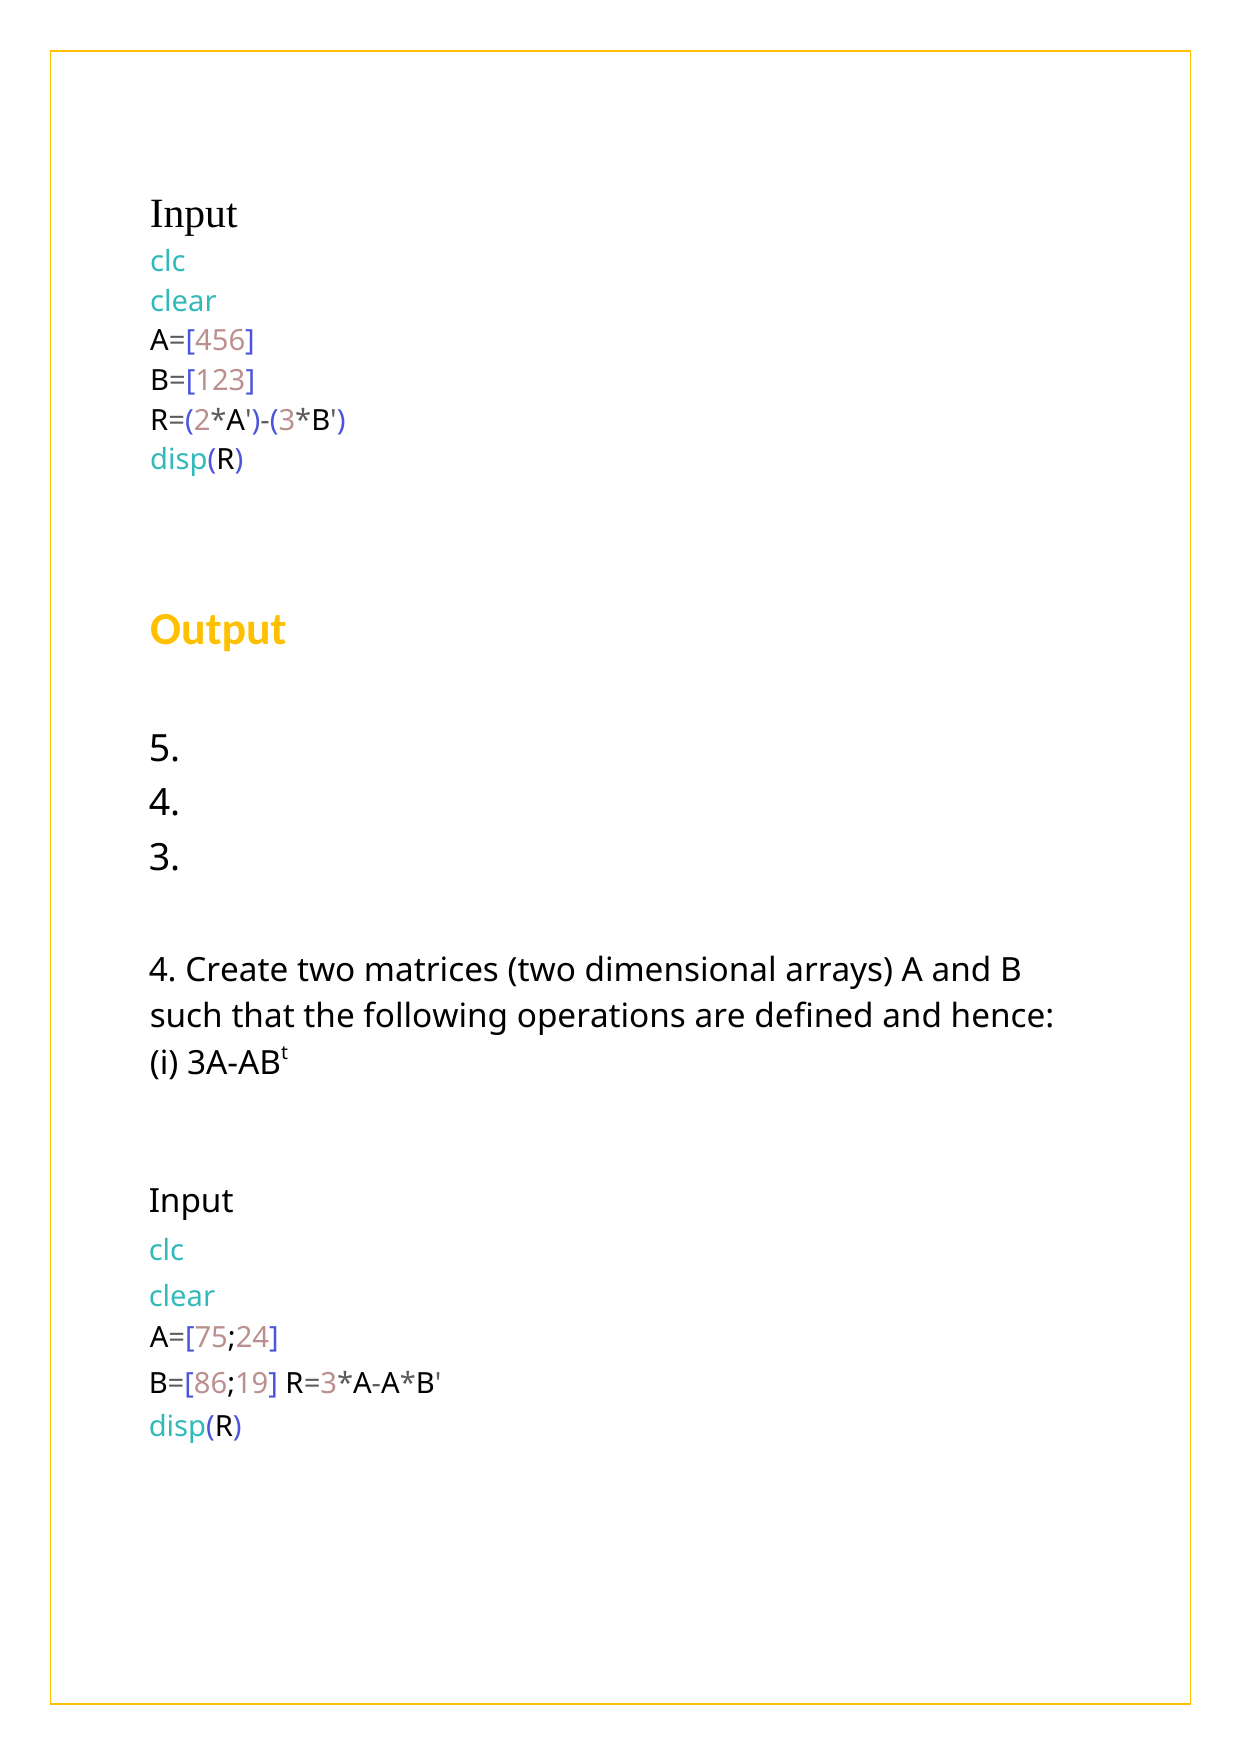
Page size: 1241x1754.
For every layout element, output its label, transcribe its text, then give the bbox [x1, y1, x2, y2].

text disp(R) [150, 438, 1081, 478]
text R=(2*A')-(3*B') [150, 399, 1081, 438]
subtitle Output [150, 600, 1081, 656]
text Input [148, 1176, 299, 1222]
text clc [148, 1229, 299, 1268]
subtitle Input [149, 188, 1081, 236]
text 3. [148, 830, 990, 881]
text B=[86;19] R=3*A-A*B' [148, 1362, 486, 1402]
text B=[123] [150, 359, 1081, 399]
text 4. [148, 776, 990, 827]
text clc [150, 240, 1081, 280]
text clear [150, 280, 1081, 319]
text 5. [148, 721, 990, 772]
text 4. Create two matrices (two dimensional arrays) A and B such that the following operations are defined and hence: (i) 3A-ABt [148, 945, 1074, 1084]
text clear A=[75;24] [148, 1275, 299, 1356]
text disp(R) [148, 1405, 272, 1444]
text A=[456] [150, 319, 1081, 359]
